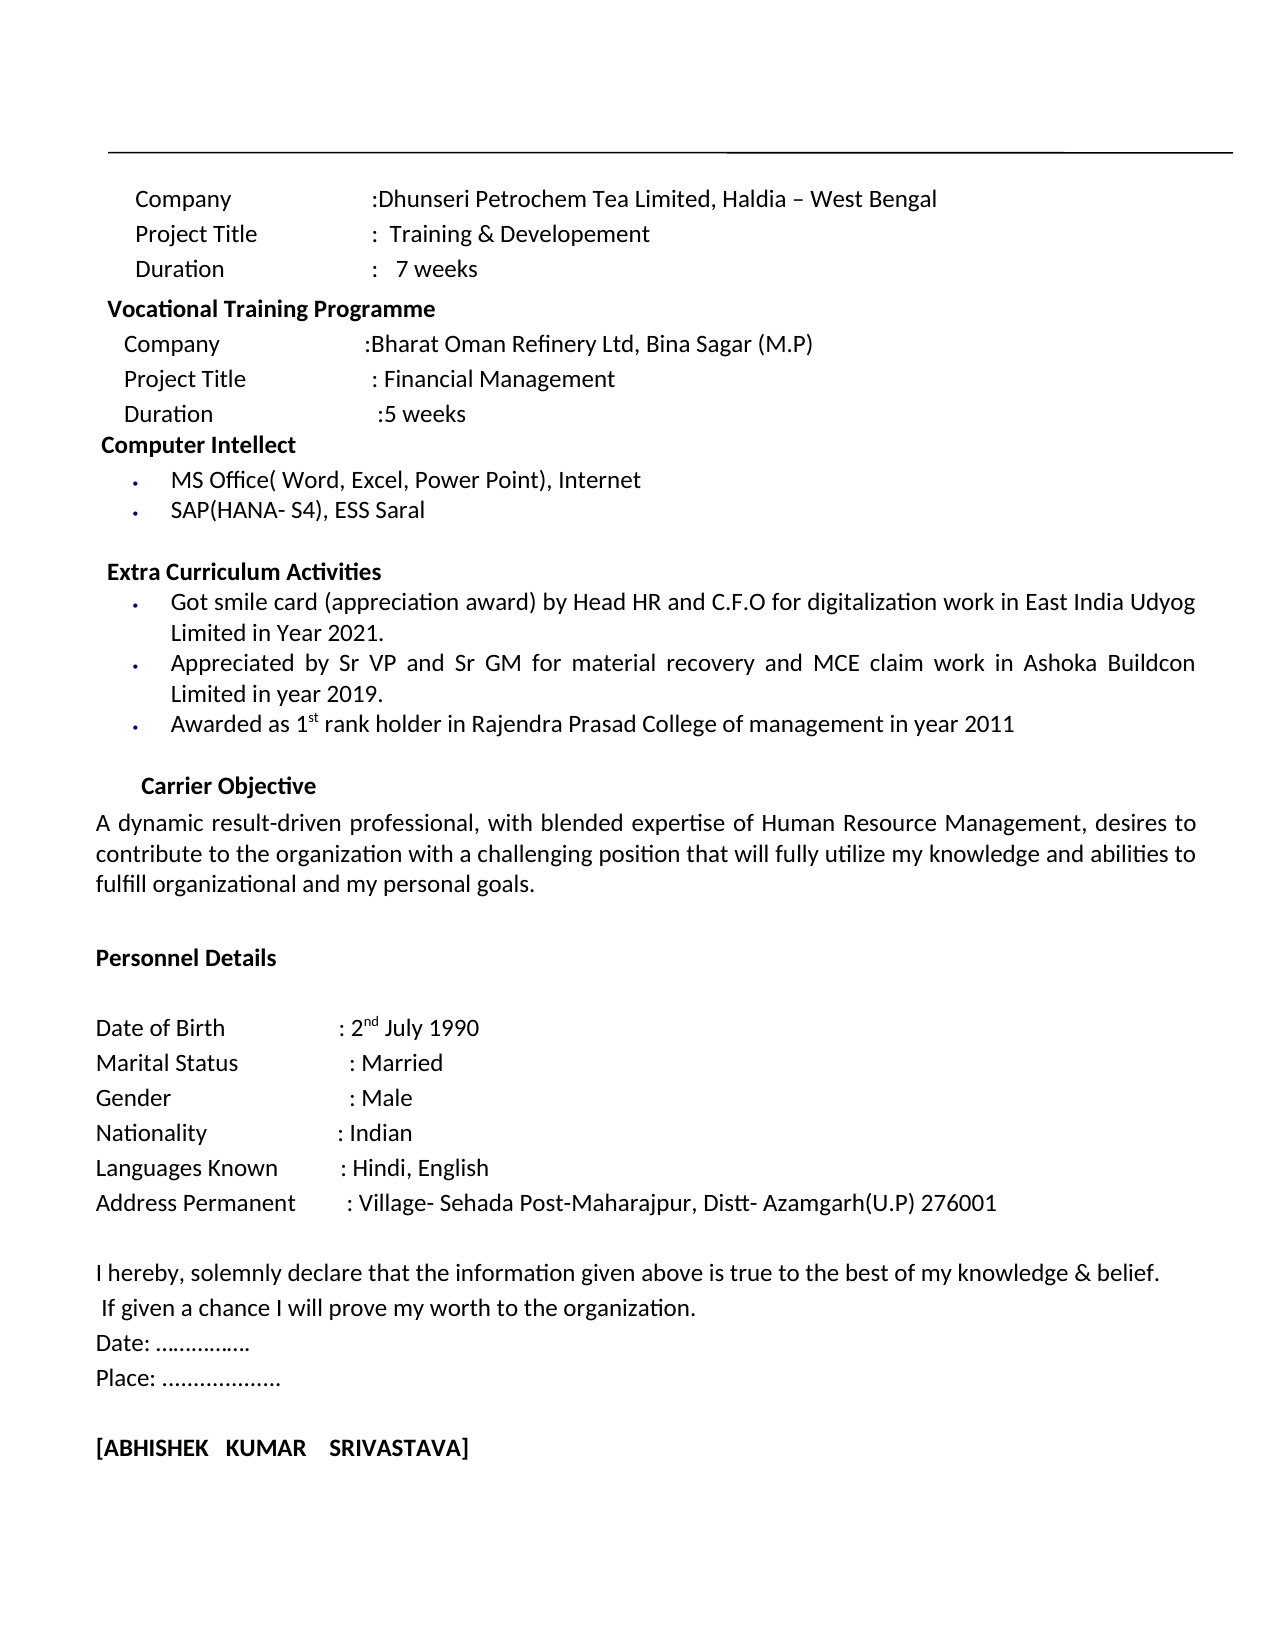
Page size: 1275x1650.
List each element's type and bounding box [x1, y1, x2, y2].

table_cell [84, 150, 1209, 1467]
